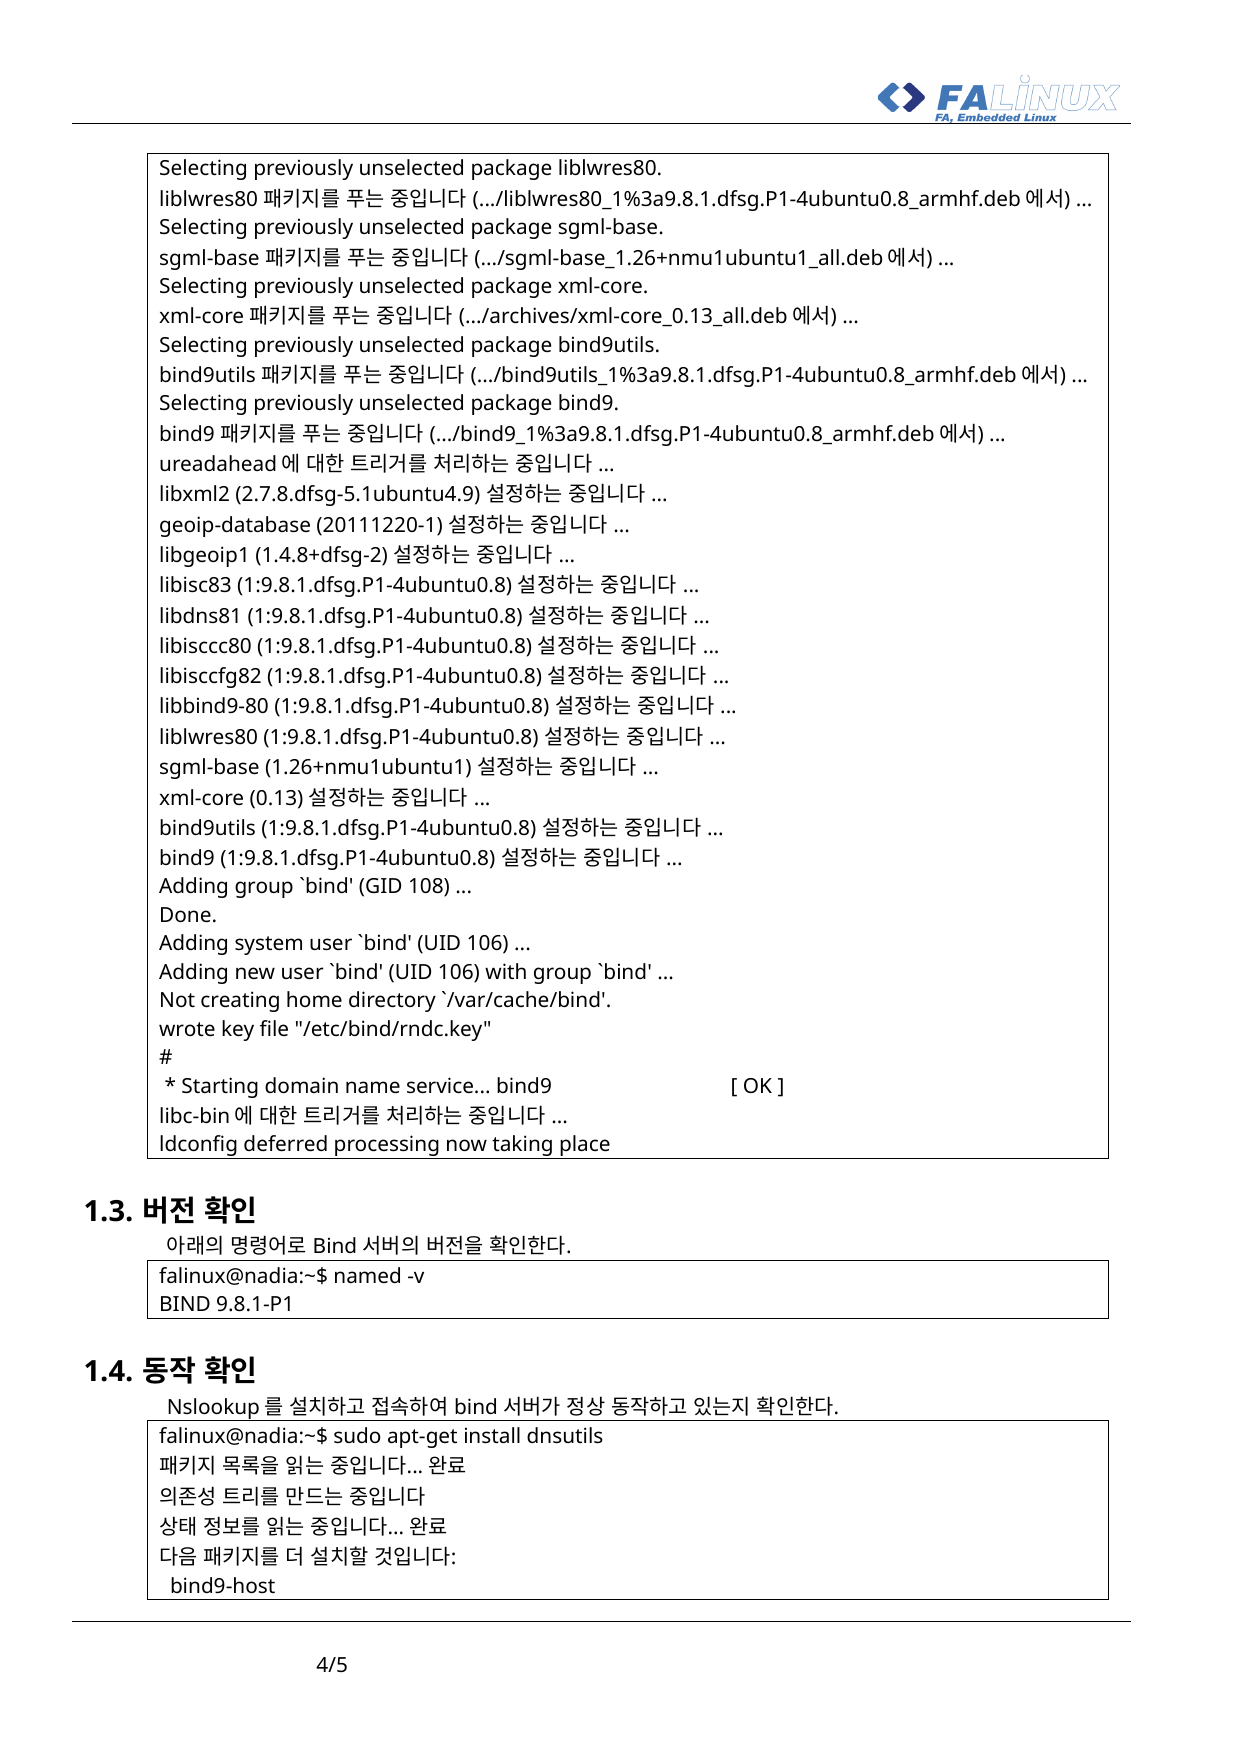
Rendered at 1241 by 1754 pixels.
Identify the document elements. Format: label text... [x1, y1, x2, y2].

list 아래의 명령어로 Bind 서버의 버전을 확인한다. [167, 1230, 1122, 1260]
subtitle 버전 확인 [83, 1187, 1122, 1230]
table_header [148, 1421, 1108, 1599]
table_header falinux@nadia:~$ named -v BIND 9.8.1-P1 [148, 1261, 1108, 1318]
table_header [148, 154, 1108, 1158]
list Nslookup를 설치하고 접속하여 bind 서버가 정상 동작하고 있는지 확인한다. [167, 1390, 1122, 1420]
picture [877, 75, 1121, 123]
subtitle 동작 확인 [83, 1347, 1122, 1390]
